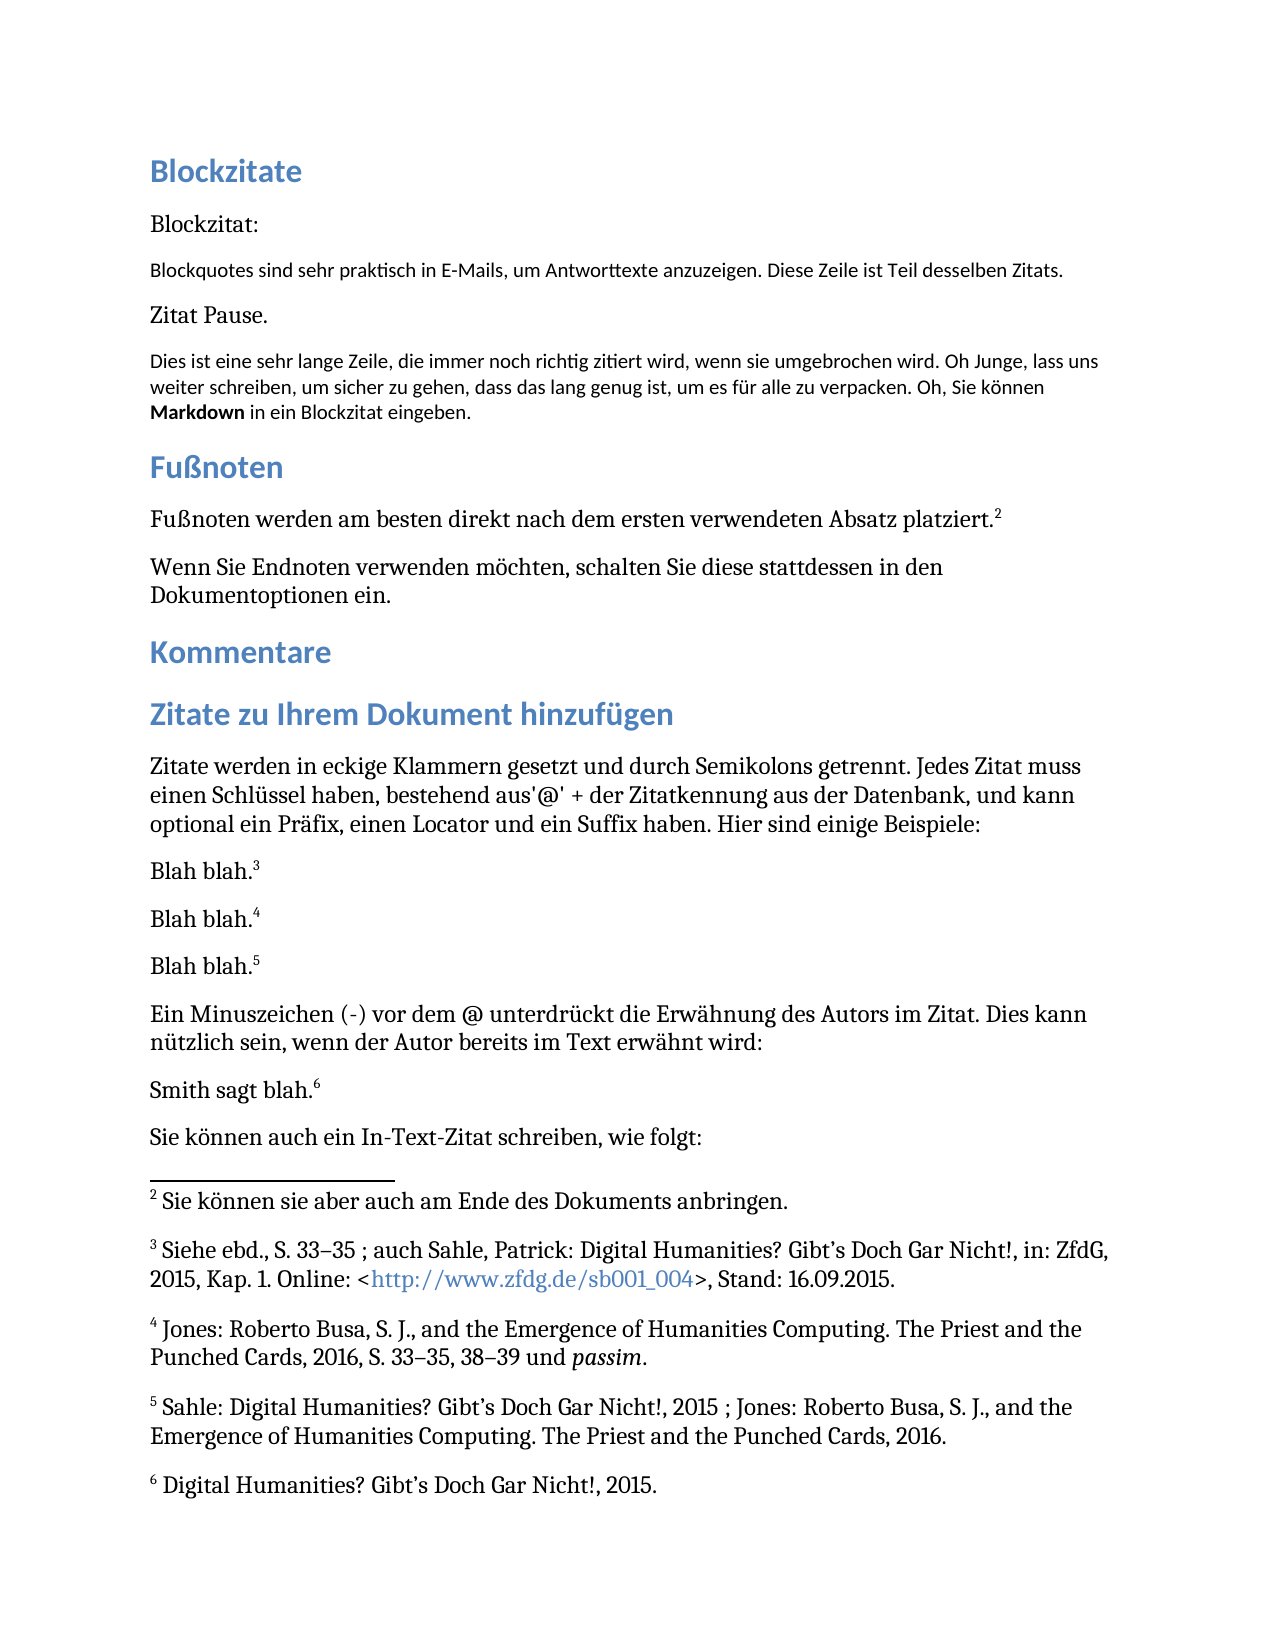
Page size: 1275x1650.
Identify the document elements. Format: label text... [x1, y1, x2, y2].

text Blah blah. [150, 952, 1125, 981]
text Sie können auch ein In-Text-Zitat schreiben, wie folgt: [150, 1123, 1125, 1152]
text Blah blah. [150, 904, 1125, 933]
subtitle Kommentare [150, 631, 1125, 672]
subtitle Fußnoten [150, 446, 1125, 486]
text Zitate werden in eckige Klammern gesetzt und durch Semikolons getrennt. Jedes Zitat muss einen Schlüssel haben, bestehend aus'@' + der Zitatkennung aus der Datenbank, und kann optional ein Präfix, einen Locator und ein Suffix haben. Hier sind einige Beispiele: [150, 752, 1125, 838]
text Zitat Pause. [150, 301, 1125, 330]
subtitle Zitate zu Ihrem Dokument hinzufügen [150, 693, 1125, 733]
subtitle Blockzitate [150, 150, 1125, 191]
text Blockquotes sind sehr praktisch in E-Mails, um Antworttexte anzuzeigen. Diese Zeile ist Teil desselben Zitats. [150, 257, 1125, 282]
text Wenn Sie Endnoten verwenden möchten, schalten Sie diese stattdessen in den Dokumentoptionen ein. [150, 553, 1125, 610]
text Ein Minuszeichen (-) vor dem @ unterdrückt die Erwähnung des Autors im Zitat. Dies kann nützlich sein, wenn der Autor bereits im Text erwähnt wird: [150, 999, 1125, 1057]
text Blah blah. [150, 857, 1125, 886]
text Dies ist eine sehr lange Zeile, die immer noch richtig zitiert wird, wenn sie umgebrochen wird. Oh Junge, lass uns weiter schreiben, um sicher zu gehen, dass das lang genug ist, um es für alle zu verpacken. Oh, Sie können Markdown in ein Blockzitat eingeben. [150, 349, 1125, 425]
text Blockzitat: [150, 209, 1125, 238]
text Fußnoten werden am besten direkt nach dem ersten verwendeten Absatz platziert. [150, 505, 1125, 534]
text Smith sagt blah. [150, 1076, 1125, 1104]
